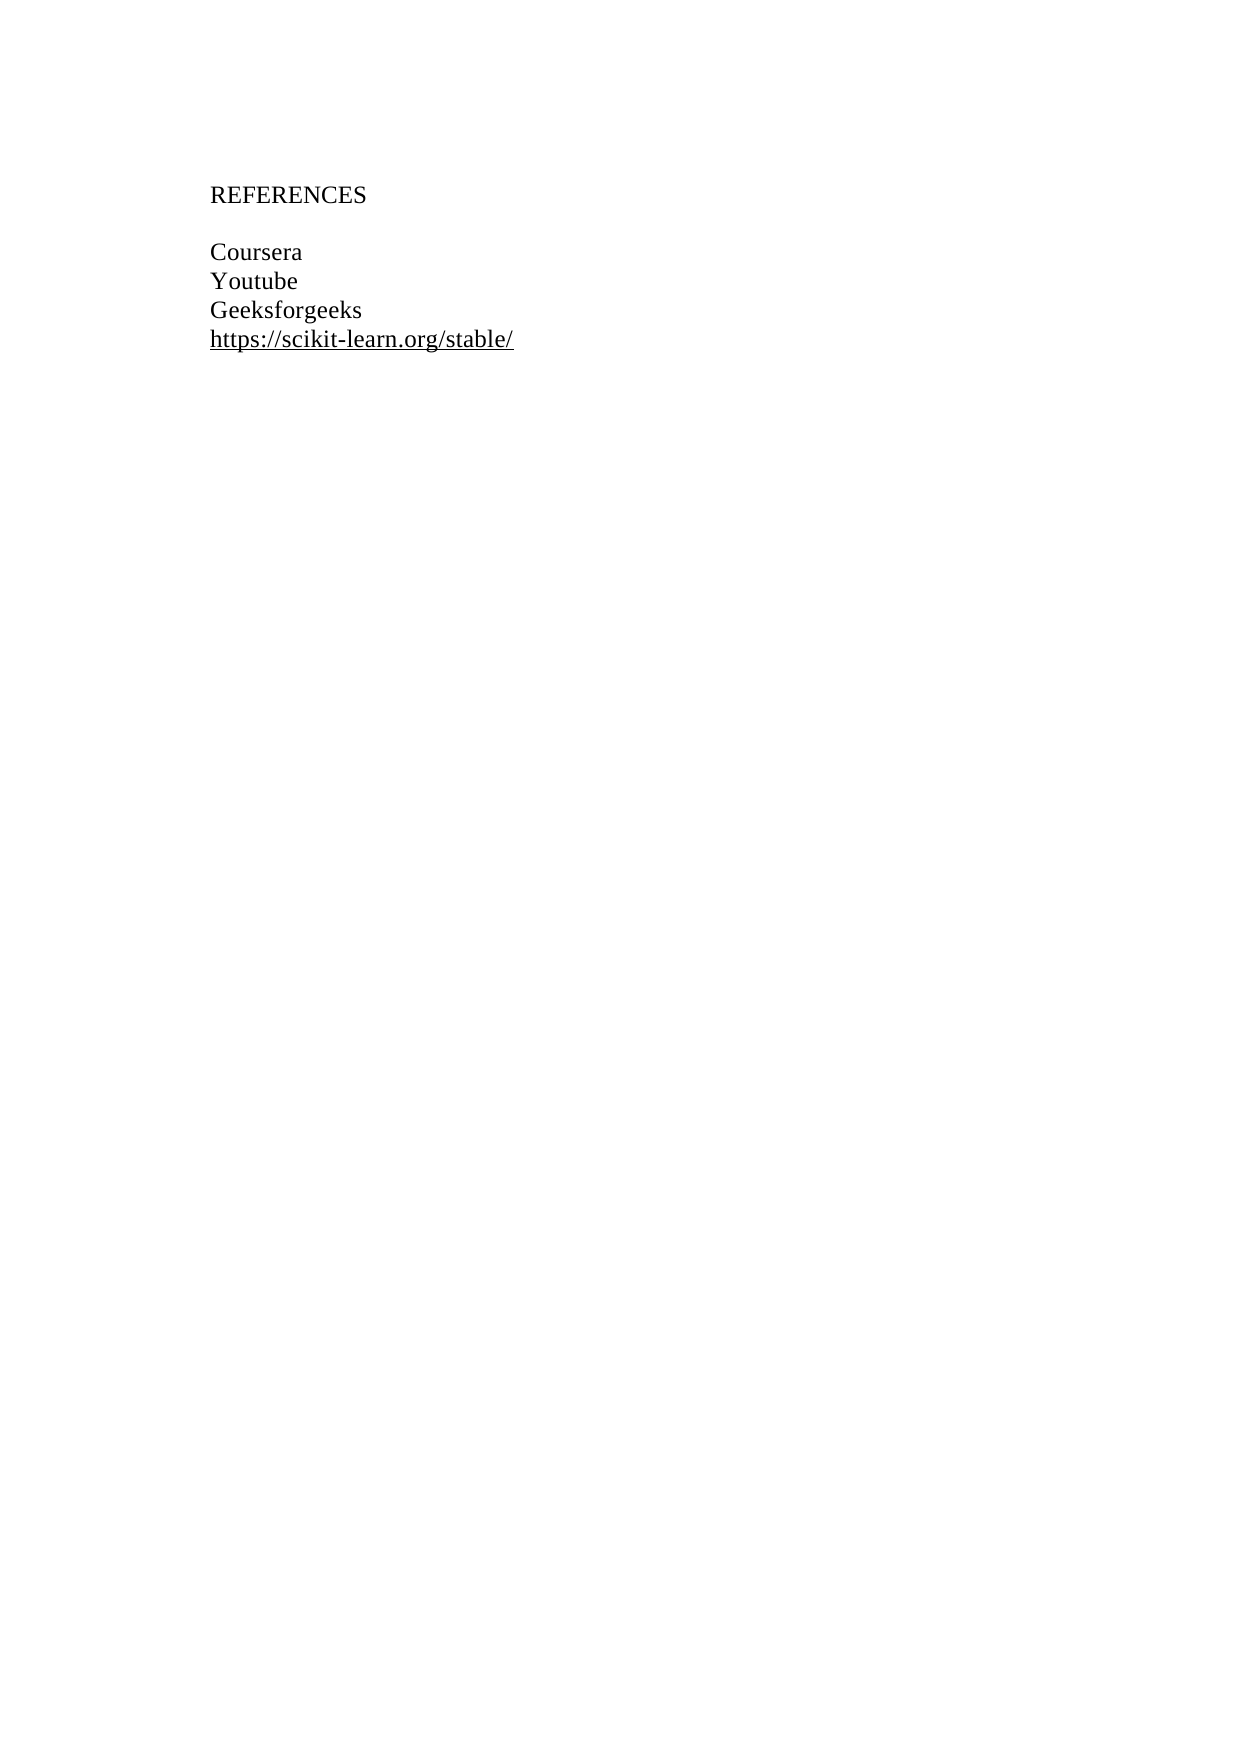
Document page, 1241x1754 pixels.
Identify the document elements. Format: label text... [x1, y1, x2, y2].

text Geeksforgeeks [210, 295, 1105, 324]
text Youtube [210, 266, 1105, 295]
text Coursera [210, 237, 1105, 266]
text REFERENCES [210, 180, 1105, 209]
text https://scikit-learn.org/stable/ [210, 324, 1105, 352]
